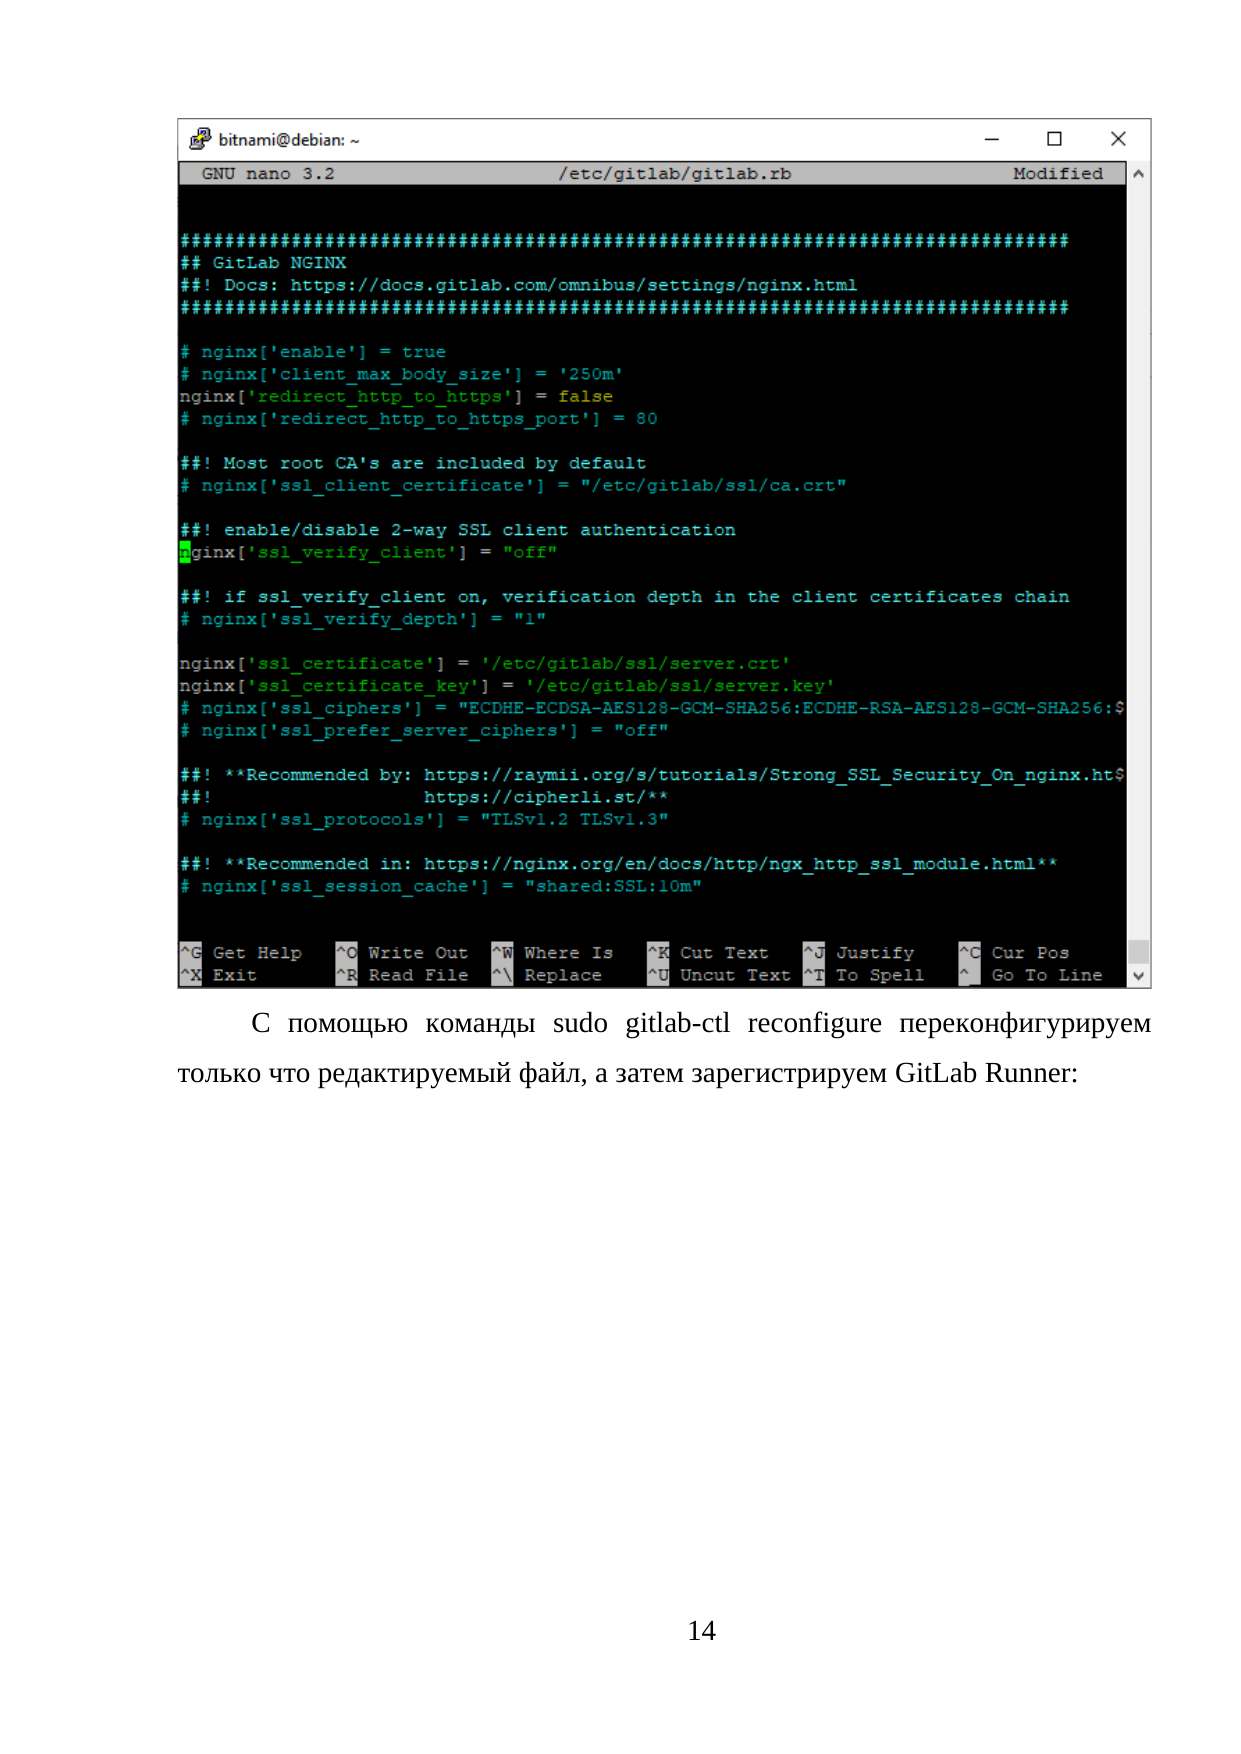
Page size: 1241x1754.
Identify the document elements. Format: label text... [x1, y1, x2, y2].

text С помощью команды sudo gitlab-ctl reconfigure переконфигурируем только что редактируемый файл, а затем зарегистрируем GitLab Runner: [177, 1005, 1152, 1089]
picture [177, 118, 1152, 989]
